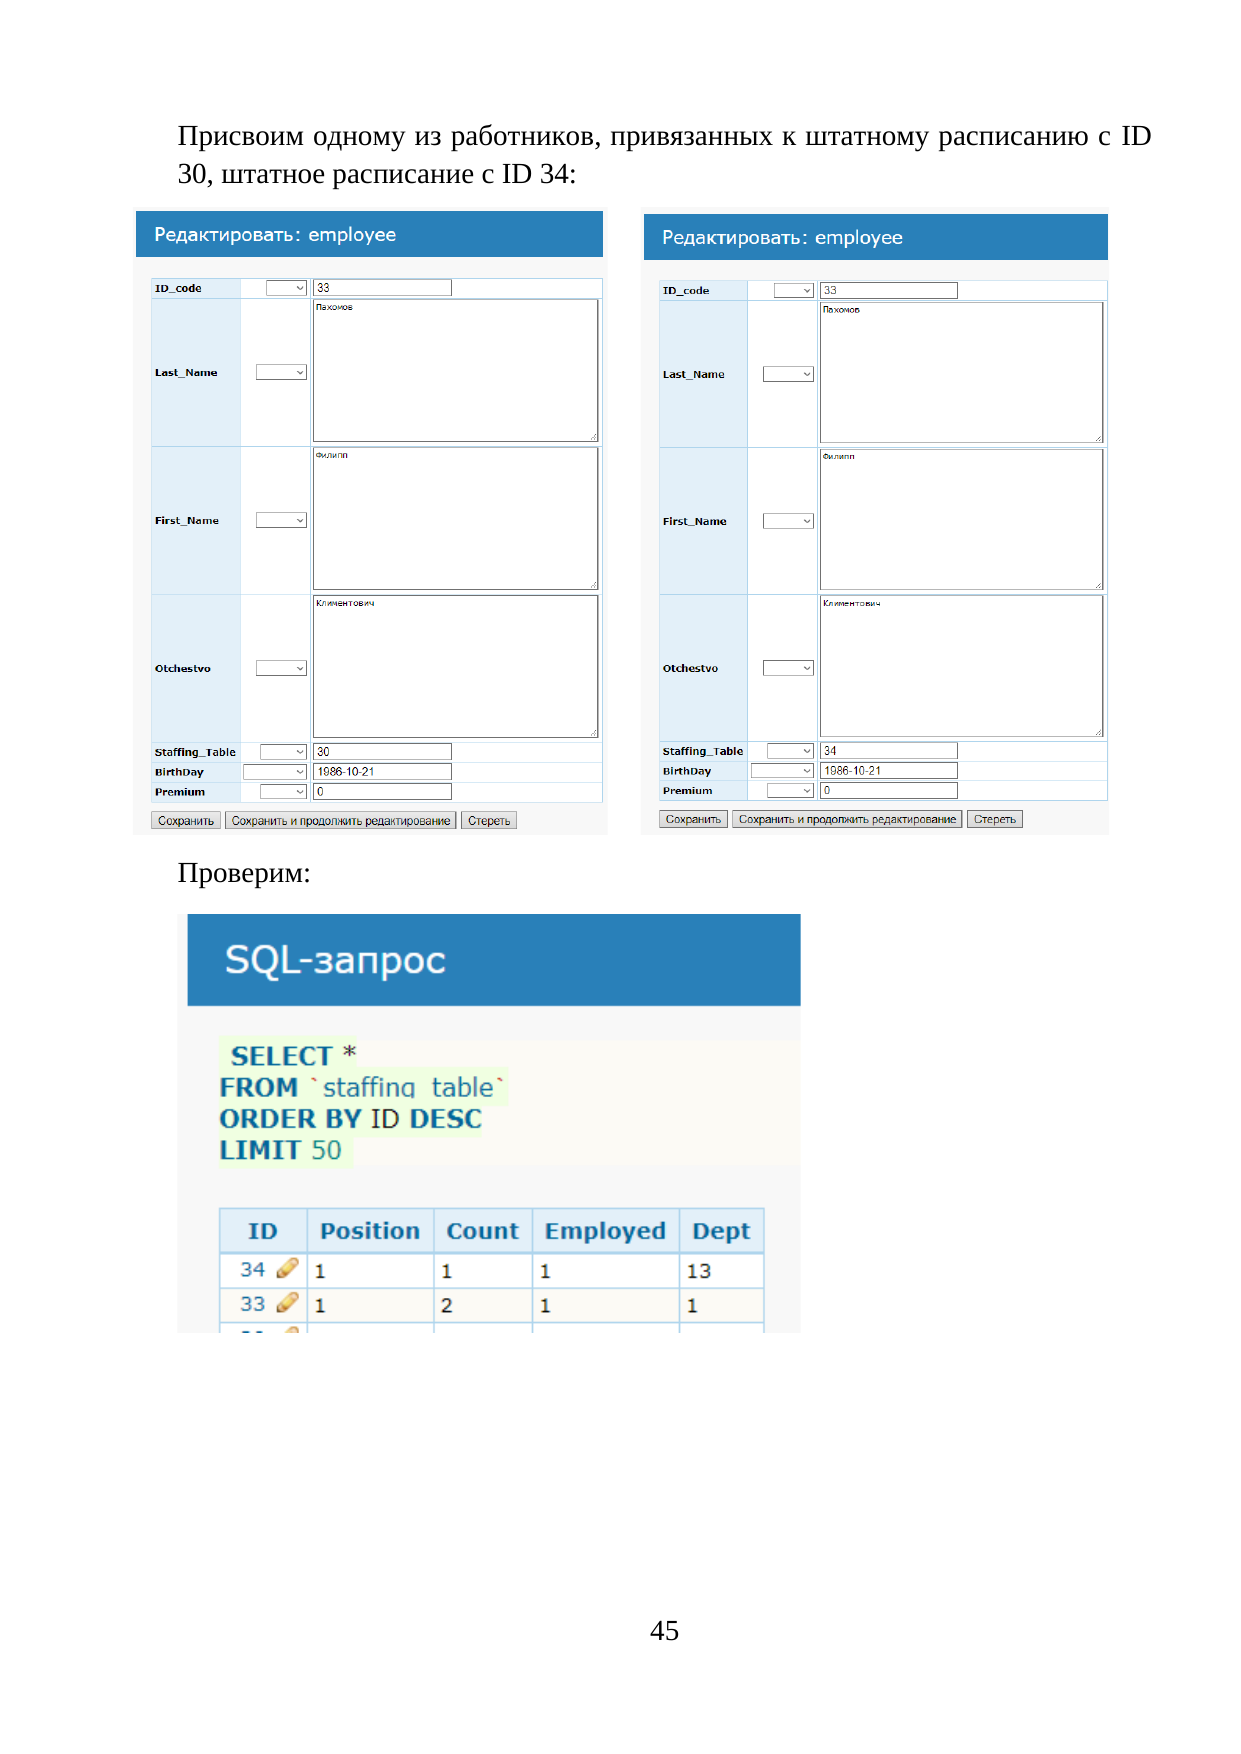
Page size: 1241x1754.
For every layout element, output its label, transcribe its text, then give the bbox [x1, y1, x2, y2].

text Присвоим одному из работников, привязанных к штатному расписанию с ID 30, штатное расписание с ID 34: [177, 118, 1152, 190]
picture [132, 207, 608, 835]
picture [640, 207, 1110, 835]
picture [177, 914, 801, 1333]
